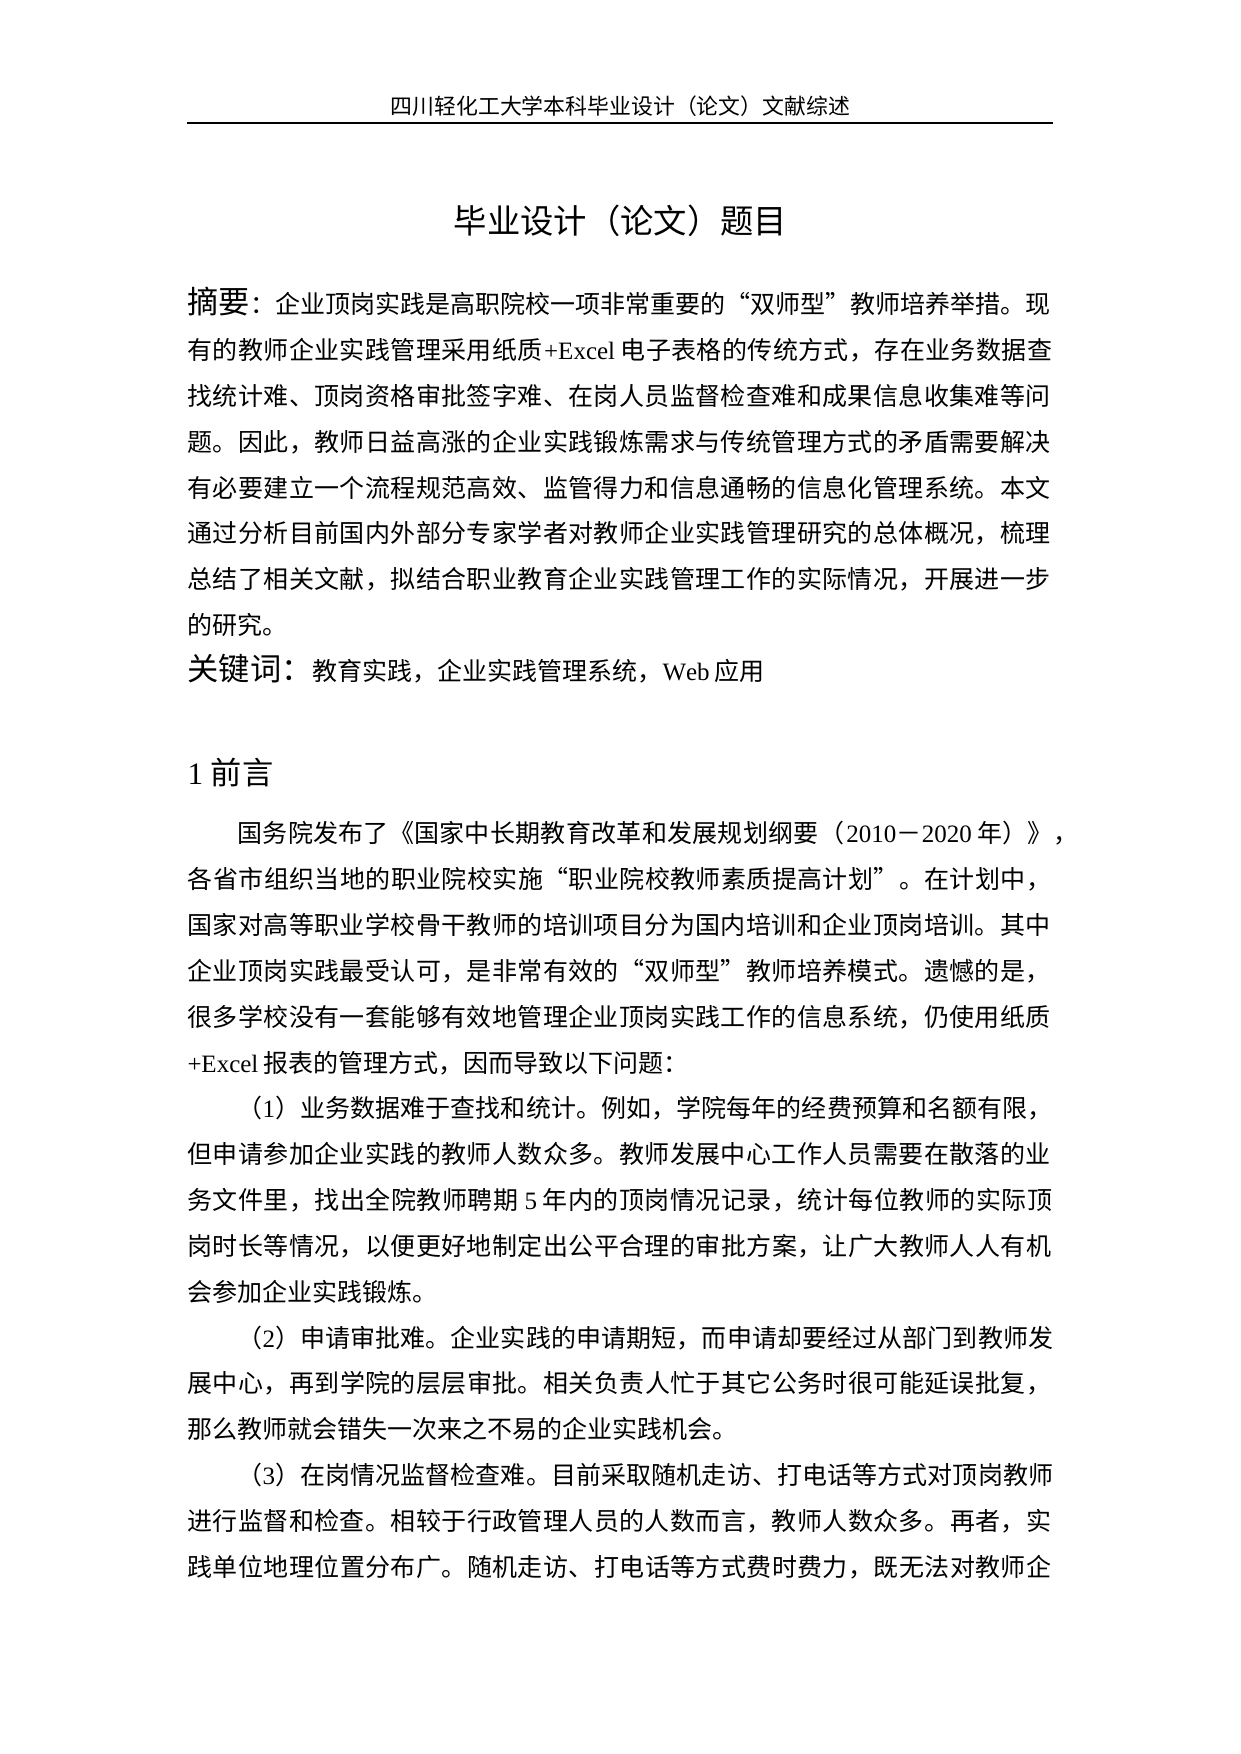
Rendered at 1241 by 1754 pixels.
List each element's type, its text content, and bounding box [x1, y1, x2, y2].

text 国务院发布了《国家中长期教育改革和发展规划纲要（2010－2020年）》，各省市组织当地的职业院校实施“职业院校教师素质提高计划”。在计划中，国家对高等职业学校骨干教师的培训项目分为国内培训和企业顶岗培训。其中，企业顶岗实践最受认可，是非常有效的“双师型”教师培养模式。遗憾的是，很多学校没有一套能够有效地管理企业顶岗实践工作的信息系统，仍使用纸质+Excel报表的管理方式，因而导致以下问题： [187, 806, 1053, 1081]
text 摘要：企业顶岗实践是高职院校一项非常重要的“双师型”教师培养举措。现有的教师企业实践管理采用纸质+Excel电子表格的传统方式，存在业务数据查找统计难、顶岗资格审批签字难、在岗人员监督检查难和成果信息收集难等问题。因此，教师日益高涨的企业实践锻炼需求与传统管理方式的矛盾需要解决，有必要建立一个流程规范高效、监管得力和信息通畅的信息化管理系统。本文通过分析目前国内外部分专家学者对教师企业实践管理研究的总体概况，梳理、总结了相关文献，拟结合职业教育企业实践管理工作的实际情况，开展进一步的研究。 [187, 277, 1053, 644]
subtitle 1 前言 [187, 748, 1053, 794]
text （2）申请审批难。企业实践的申请期短，而申请却要经过从部门到教师发展中心，再到学院的层层审批。相关负责人忙于其它公务时很可能延误批复，那么教师就会错失一次来之不易的企业实践机会。 [187, 1310, 1053, 1448]
text （1）业务数据难于查找和统计。例如，学院每年的经费预算和名额有限，但申请参加企业实践的教师人数众多。教师发展中心工作人员需要在散落的业务文件里，找出全院教师聘期5年内的顶岗情况记录，统计每位教师的实际顶岗时长等情况，以便更好地制定出公平合理的审批方案，让广大教师人人有机会参加企业实践锻炼。 [187, 1081, 1053, 1310]
subtitle 毕业设计（论文）题目 [187, 187, 1053, 252]
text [187, 1448, 1053, 1585]
text 关键词：教育实践，企业实践管理系统，Web应用 [187, 644, 1053, 689]
